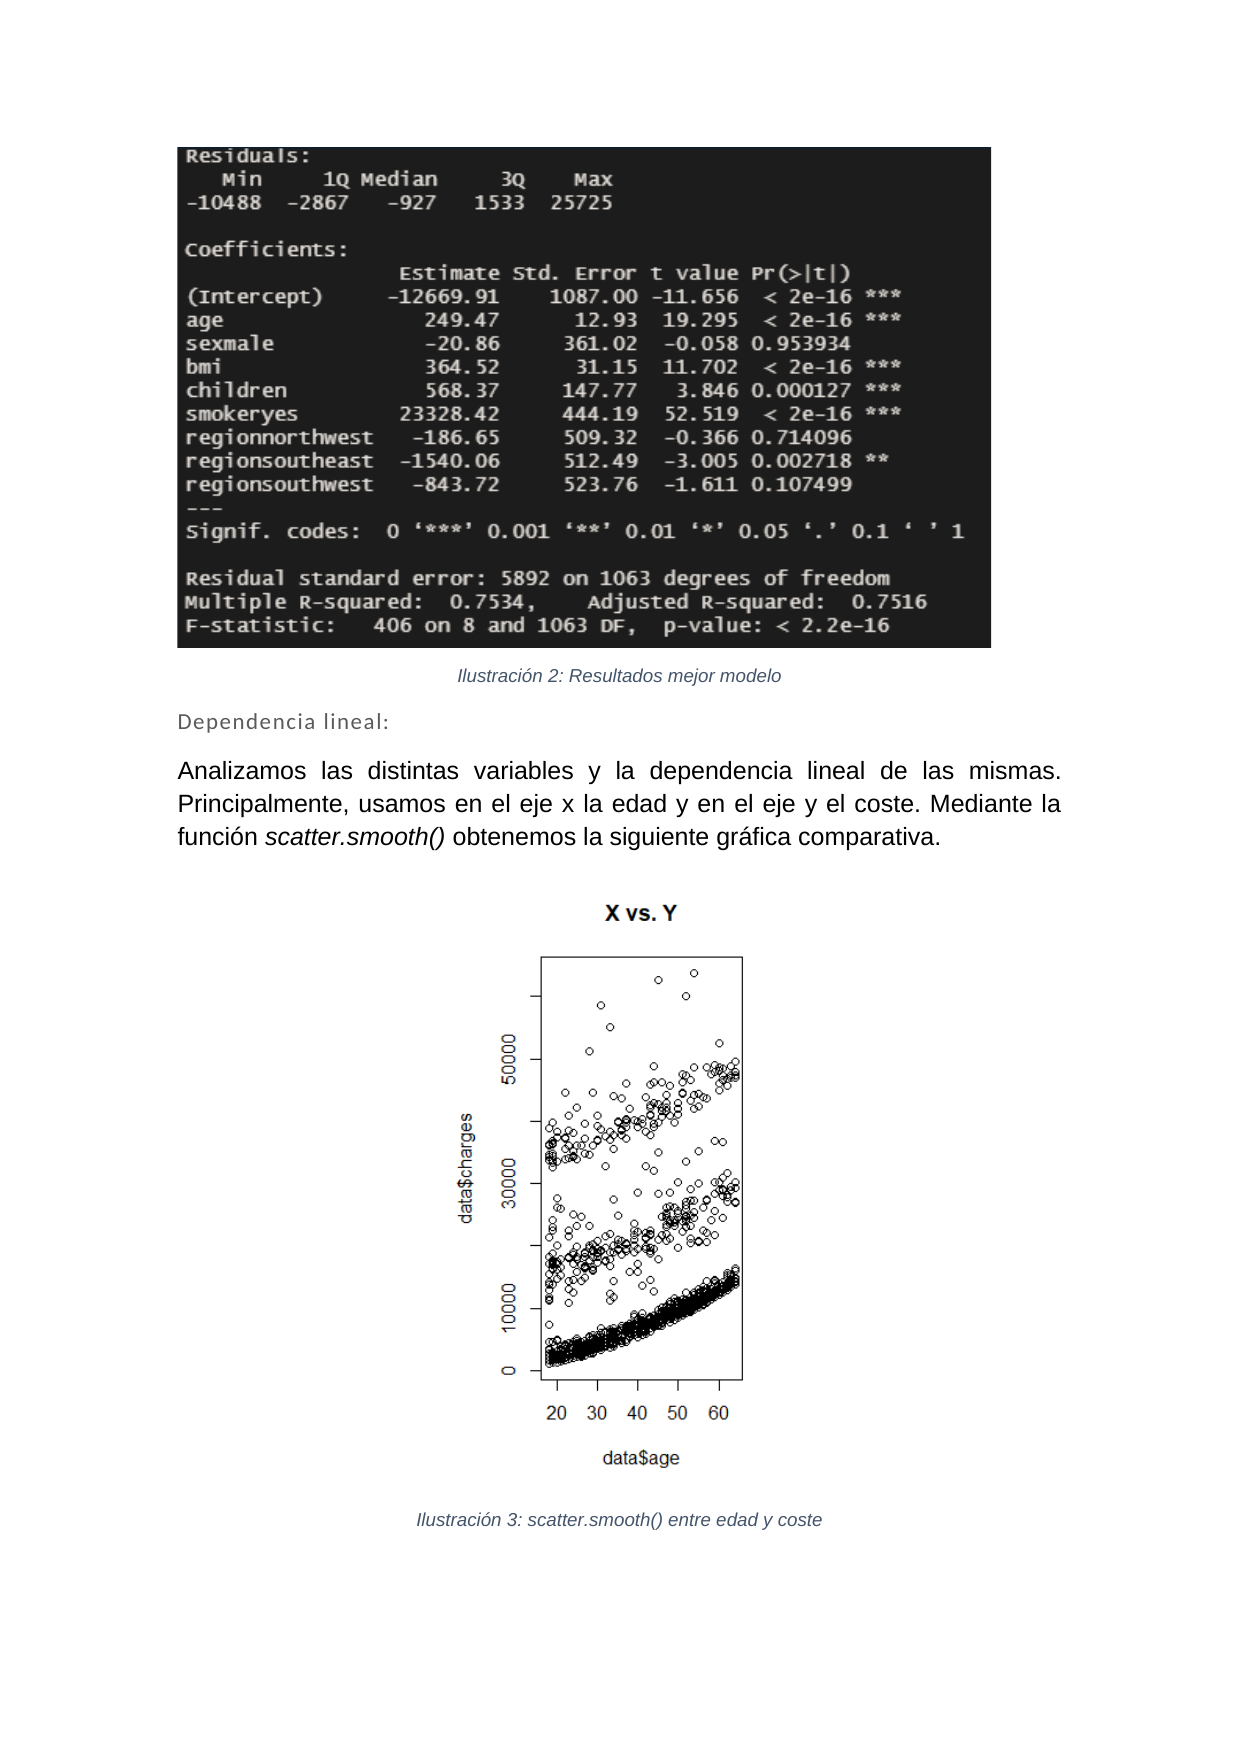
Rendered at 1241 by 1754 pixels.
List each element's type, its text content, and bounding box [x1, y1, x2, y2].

picture [177, 147, 992, 648]
text Ilustración 3: scatter.smooth() entre edad y coste [177, 1508, 1063, 1530]
text Analizamos las distintas variables y la dependencia lineal de las mismas. Principalmente, usamos en el eje x la edad y en el eje y el coste. Mediante la función scatter.smooth() obtenemos la siguiente gráfica comparativa. [177, 756, 1063, 850]
subtitle Dependencia lineal: [177, 707, 1063, 735]
text Ilustración 2: Resultados mejor modelo [177, 664, 1063, 686]
picture [451, 867, 789, 1492]
